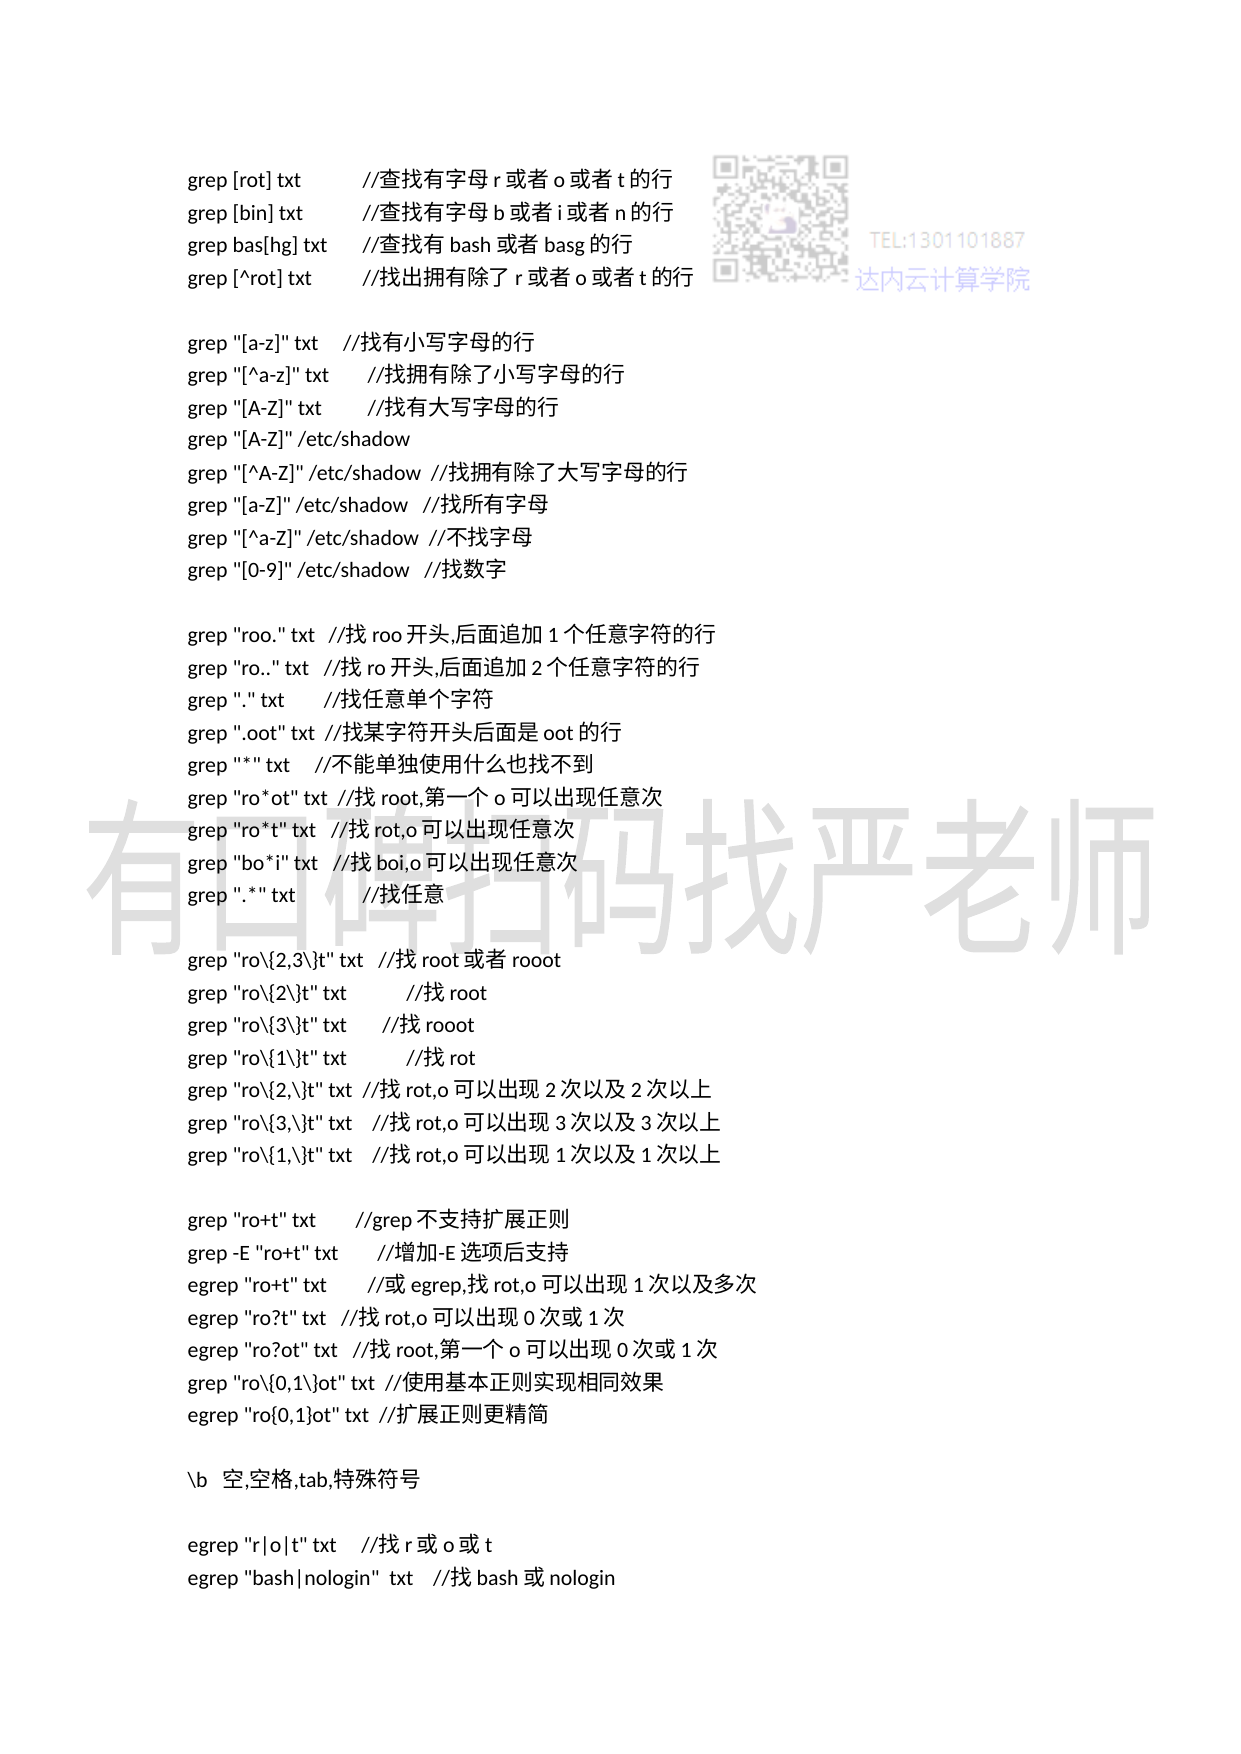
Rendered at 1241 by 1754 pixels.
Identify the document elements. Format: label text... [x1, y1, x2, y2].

text grep "roo." txt //找roo开头,后面追加1个任意字符的行 [187, 617, 1053, 649]
text \b 空,空格,tab,特殊符号 [187, 1462, 1053, 1494]
text grep [rot] txt //查找有字母r或者o或者t的行 [187, 162, 1053, 194]
text grep "[^A-Z]" /etc/shadow //找拥有除了大写字母的行 [187, 454, 1053, 487]
text grep ".*" txt //找任意 [187, 877, 1053, 909]
text grep "[^a-Z]" /etc/shadow //不找字母 [187, 519, 1053, 552]
text grep "ro+t" txt //grep不支持扩展正则 [187, 1202, 1053, 1234]
text grep ".oot" txt //找某字符开头后面是oot的行 [187, 714, 1053, 747]
text egrep "bash|nologin" txt //找bash或nologin [187, 1559, 1053, 1592]
text egrep "ro?t" txt //找rot,o可以出现0次或1次 [187, 1299, 1053, 1332]
text grep [bin] txt //查找有字母b或者i或者n的行 [187, 194, 1053, 227]
text egrep "ro?ot" txt //找root,第一个o可以出现0次或1次 [187, 1332, 1053, 1364]
text grep "*" txt //不能单独使用什么也找不到 [187, 747, 1053, 779]
text grep "ro\{2,3\}t" txt //找root或者rooot [187, 942, 1053, 974]
text grep "ro\{3,\}t" txt //找rot,o可以出现3次以及3次以上 [187, 1104, 1053, 1137]
text grep bas[hg] txt //查找有bash或者basg的行 [187, 227, 1053, 259]
text grep -E "ro+t" txt //增加-E选项后支持 [187, 1234, 1053, 1267]
text grep "ro*t" txt //找rot,o可以出现任意次 [187, 812, 1053, 844]
text grep [^rot] txt //找出拥有除了r或者o或者t的行 [187, 259, 1053, 292]
text grep "ro\{3\}t" txt //找rooot [187, 1007, 1053, 1039]
text grep "ro\{2\}t" txt //找root [187, 974, 1053, 1007]
text egrep "r|o|t" txt //找r或o或t [187, 1527, 1053, 1559]
text grep "ro*ot" txt //找root,第一个o可以出现任意次 [187, 779, 1053, 812]
text grep "[a-z]" txt //找有小写字母的行 [187, 324, 1053, 357]
text egrep "ro{0,1}ot" txt //扩展正则更精简 [187, 1397, 1053, 1429]
text grep "ro\{1\}t" txt //找rot [187, 1039, 1053, 1072]
text grep "[A-Z]" /etc/shadow [187, 422, 1053, 454]
text grep "ro\{2,\}t" txt //找rot,o可以出现2次以及2次以上 [187, 1072, 1053, 1104]
text grep "[A-Z]" txt //找有大写字母的行 [187, 389, 1053, 422]
text egrep "ro+t" txt //或egrep,找rot,o可以出现1次以及多次 [187, 1267, 1053, 1299]
text grep "ro.." txt //找ro开头,后面追加2个任意字符的行 [187, 649, 1053, 682]
text grep "[0-9]" /etc/shadow //找数字 [187, 552, 1053, 584]
text grep "[^a-z]" txt //找拥有除了小写字母的行 [187, 357, 1053, 389]
text grep "ro\{0,1\}ot" txt //使用基本正则实现相同效果 [187, 1364, 1053, 1397]
text grep "bo*i" txt //找boi,o可以出现任意次 [187, 844, 1053, 877]
text grep "." txt //找任意单个字符 [187, 682, 1053, 714]
text grep "[a-Z]" /etc/shadow //找所有字母 [187, 487, 1053, 519]
text grep "ro\{1,\}t" txt //找rot,o可以出现1次以及1次以上 [187, 1137, 1053, 1169]
